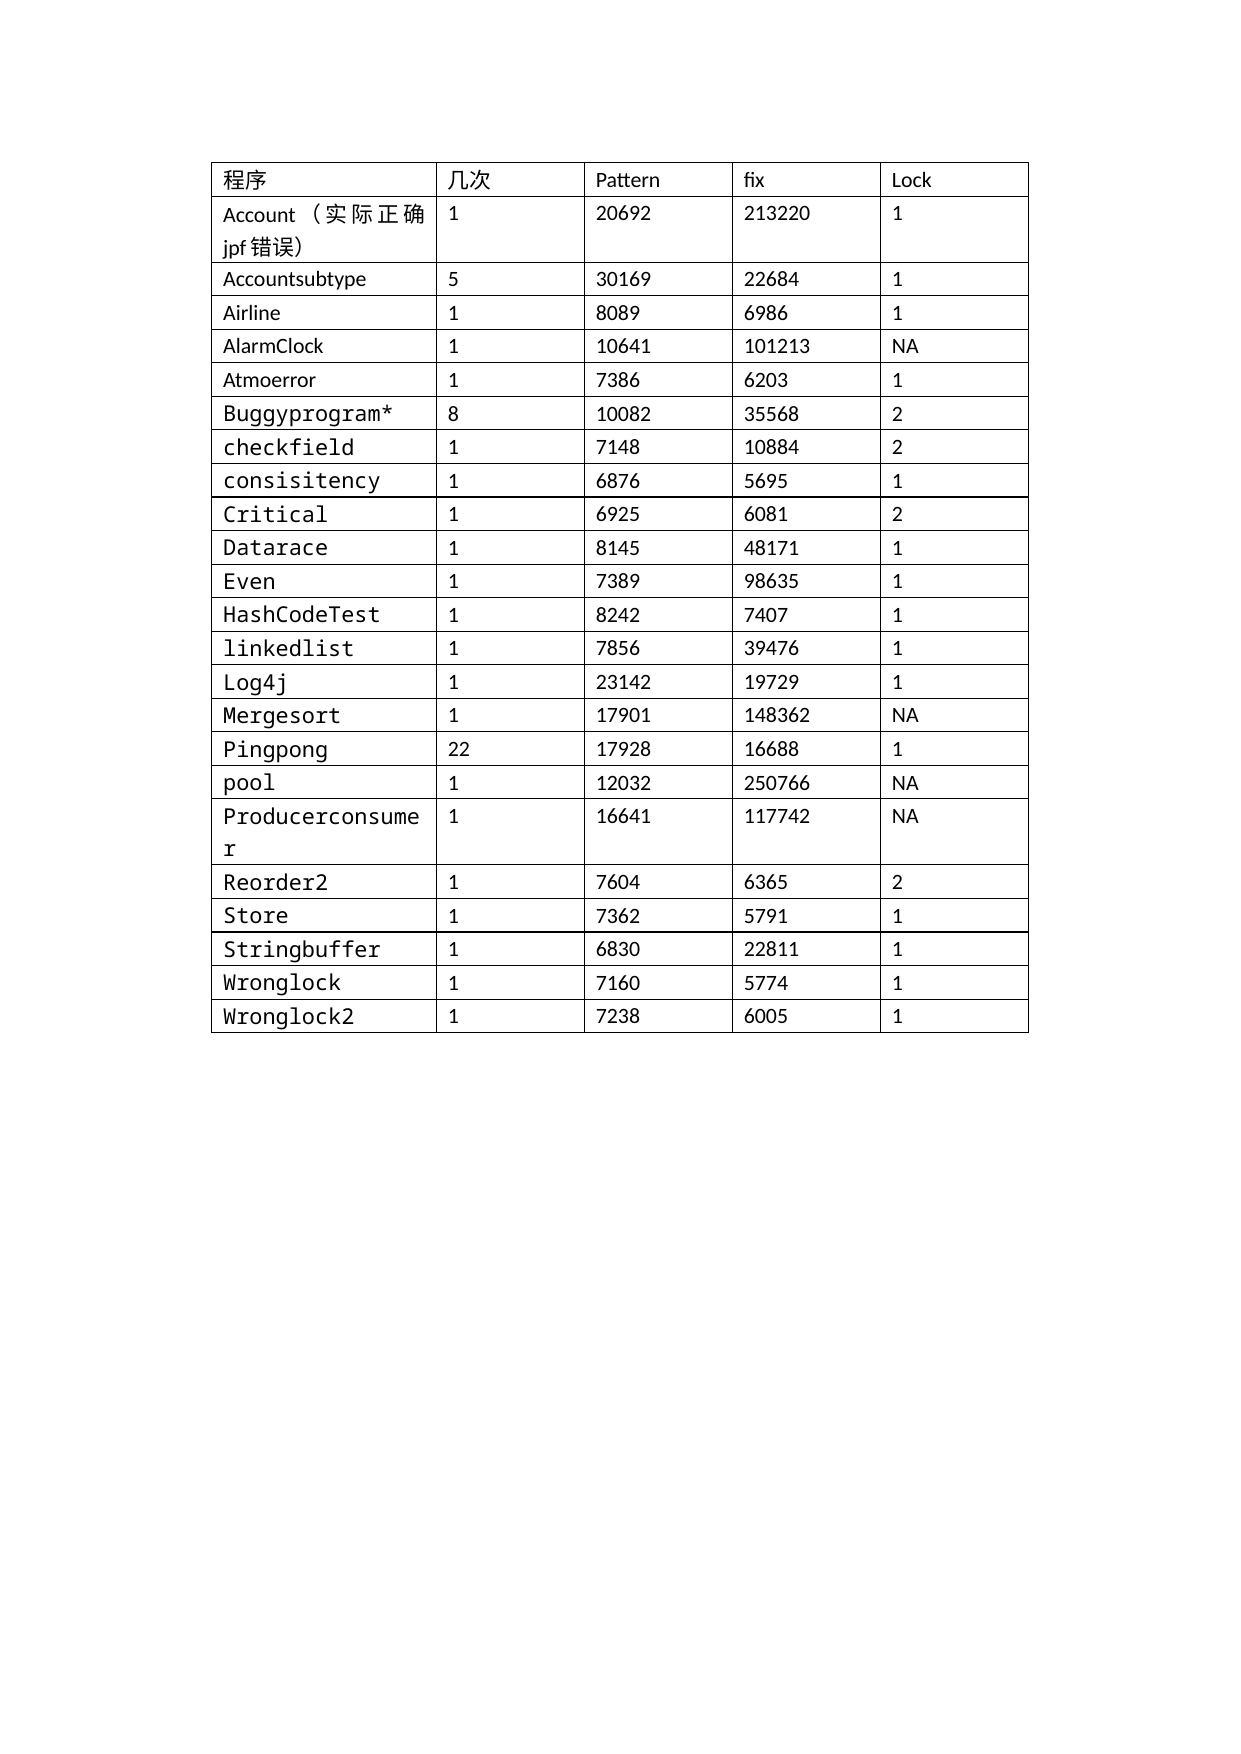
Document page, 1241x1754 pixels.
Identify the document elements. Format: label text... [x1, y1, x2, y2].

table_cell 10082 [585, 397, 732, 429]
table_cell 16688 [733, 732, 880, 765]
table_cell NA [881, 699, 1028, 731]
table_header 程序 [212, 163, 436, 196]
table_cell 1 [881, 732, 1028, 765]
table_cell 8145 [585, 531, 732, 563]
table_cell 16641 [585, 799, 732, 864]
table_cell NA [881, 330, 1028, 362]
table_cell 213220 [733, 197, 880, 262]
table_cell 1 [437, 498, 584, 530]
table_cell 1 [437, 296, 584, 329]
table_cell 1 [881, 1000, 1028, 1032]
table_cell 6081 [733, 498, 880, 530]
table_cell 20692 [585, 197, 732, 262]
table_cell Atmoerror [212, 363, 436, 396]
table_cell 1 [437, 430, 584, 463]
table_cell 1 [437, 197, 584, 262]
table_cell 6203 [733, 363, 880, 396]
table_cell Accountsubtype [212, 263, 436, 295]
table_cell 7160 [585, 966, 732, 998]
table_cell 1 [437, 766, 584, 798]
table_cell 6830 [585, 933, 732, 965]
table_cell 117742 [733, 799, 880, 864]
table_cell 7238 [585, 1000, 732, 1032]
table_cell 1 [437, 1000, 584, 1032]
table_cell 1 [881, 296, 1028, 329]
table_cell 1 [881, 565, 1028, 597]
table_cell 7407 [733, 598, 880, 631]
table_cell 1 [437, 598, 584, 631]
table_cell 250766 [733, 766, 880, 798]
table_cell 7362 [585, 899, 732, 931]
table_cell 1 [437, 933, 584, 965]
table_cell 1 [881, 464, 1028, 496]
table_cell 5 [437, 263, 584, 295]
table_cell 1 [881, 197, 1028, 262]
table_cell 6365 [733, 865, 880, 898]
table_cell 5695 [733, 464, 880, 496]
table_cell 23142 [585, 665, 732, 698]
table_cell 6925 [585, 498, 732, 530]
table_cell 1 [881, 263, 1028, 295]
table_cell 1 [437, 565, 584, 597]
table_cell 5774 [733, 966, 880, 998]
table_cell 6986 [733, 296, 880, 329]
table_cell 35568 [733, 397, 880, 429]
table_cell 2 [881, 498, 1028, 530]
table_cell 7386 [585, 363, 732, 396]
table_cell 22684 [733, 263, 880, 295]
table_cell 2 [881, 397, 1028, 429]
table_cell 7604 [585, 865, 732, 898]
table_cell 1 [437, 363, 584, 396]
table_cell 17928 [585, 732, 732, 765]
table_header 几次 [437, 163, 584, 196]
table_cell 6005 [733, 1000, 880, 1032]
table_cell 1 [437, 464, 584, 496]
table_cell 7389 [585, 565, 732, 597]
table_cell 22 [437, 732, 584, 765]
table_cell 19729 [733, 665, 880, 698]
table_cell NA [881, 799, 1028, 864]
table_cell 8242 [585, 598, 732, 631]
table_cell 8089 [585, 296, 732, 329]
table_cell 1 [881, 598, 1028, 631]
table_header fix [733, 163, 880, 196]
table_cell 1 [881, 899, 1028, 931]
table_cell 7856 [585, 632, 732, 664]
table_cell 1 [881, 933, 1028, 965]
table_cell 1 [437, 865, 584, 898]
table_cell 2 [881, 865, 1028, 898]
table_cell 1 [881, 363, 1028, 396]
table_cell 12032 [585, 766, 732, 798]
table_cell NA [881, 766, 1028, 798]
table_cell 1 [437, 531, 584, 563]
table_header Pattern [585, 163, 732, 196]
table_cell 1 [437, 330, 584, 362]
table_cell 1 [881, 665, 1028, 698]
table_cell 22811 [733, 933, 880, 965]
table_cell 101213 [733, 330, 880, 362]
table_cell 6876 [585, 464, 732, 496]
table_cell 1 [437, 699, 584, 731]
table_cell 7148 [585, 430, 732, 463]
table_cell Account（实际正确jpf错误） [212, 197, 436, 262]
table_cell 39476 [733, 632, 880, 664]
table_cell 5791 [733, 899, 880, 931]
table_cell 1 [437, 966, 584, 998]
table_cell 1 [437, 899, 584, 931]
table_header Lock [881, 163, 1028, 196]
table_cell 1 [881, 531, 1028, 563]
table_cell 10884 [733, 430, 880, 463]
table_cell 1 [437, 632, 584, 664]
table_cell 2 [881, 430, 1028, 463]
table_cell 98635 [733, 565, 880, 597]
table_cell 1 [881, 966, 1028, 998]
table_cell 8 [437, 397, 584, 429]
table_cell 1 [881, 632, 1028, 664]
table_cell 17901 [585, 699, 732, 731]
table_cell 10641 [585, 330, 732, 362]
table_cell Airline [212, 296, 436, 329]
table_cell 30169 [585, 263, 732, 295]
table_cell AlarmClock [212, 330, 436, 362]
table_cell 1 [437, 665, 584, 698]
table_cell 48171 [733, 531, 880, 563]
table_cell 148362 [733, 699, 880, 731]
table_cell 1 [437, 799, 584, 864]
